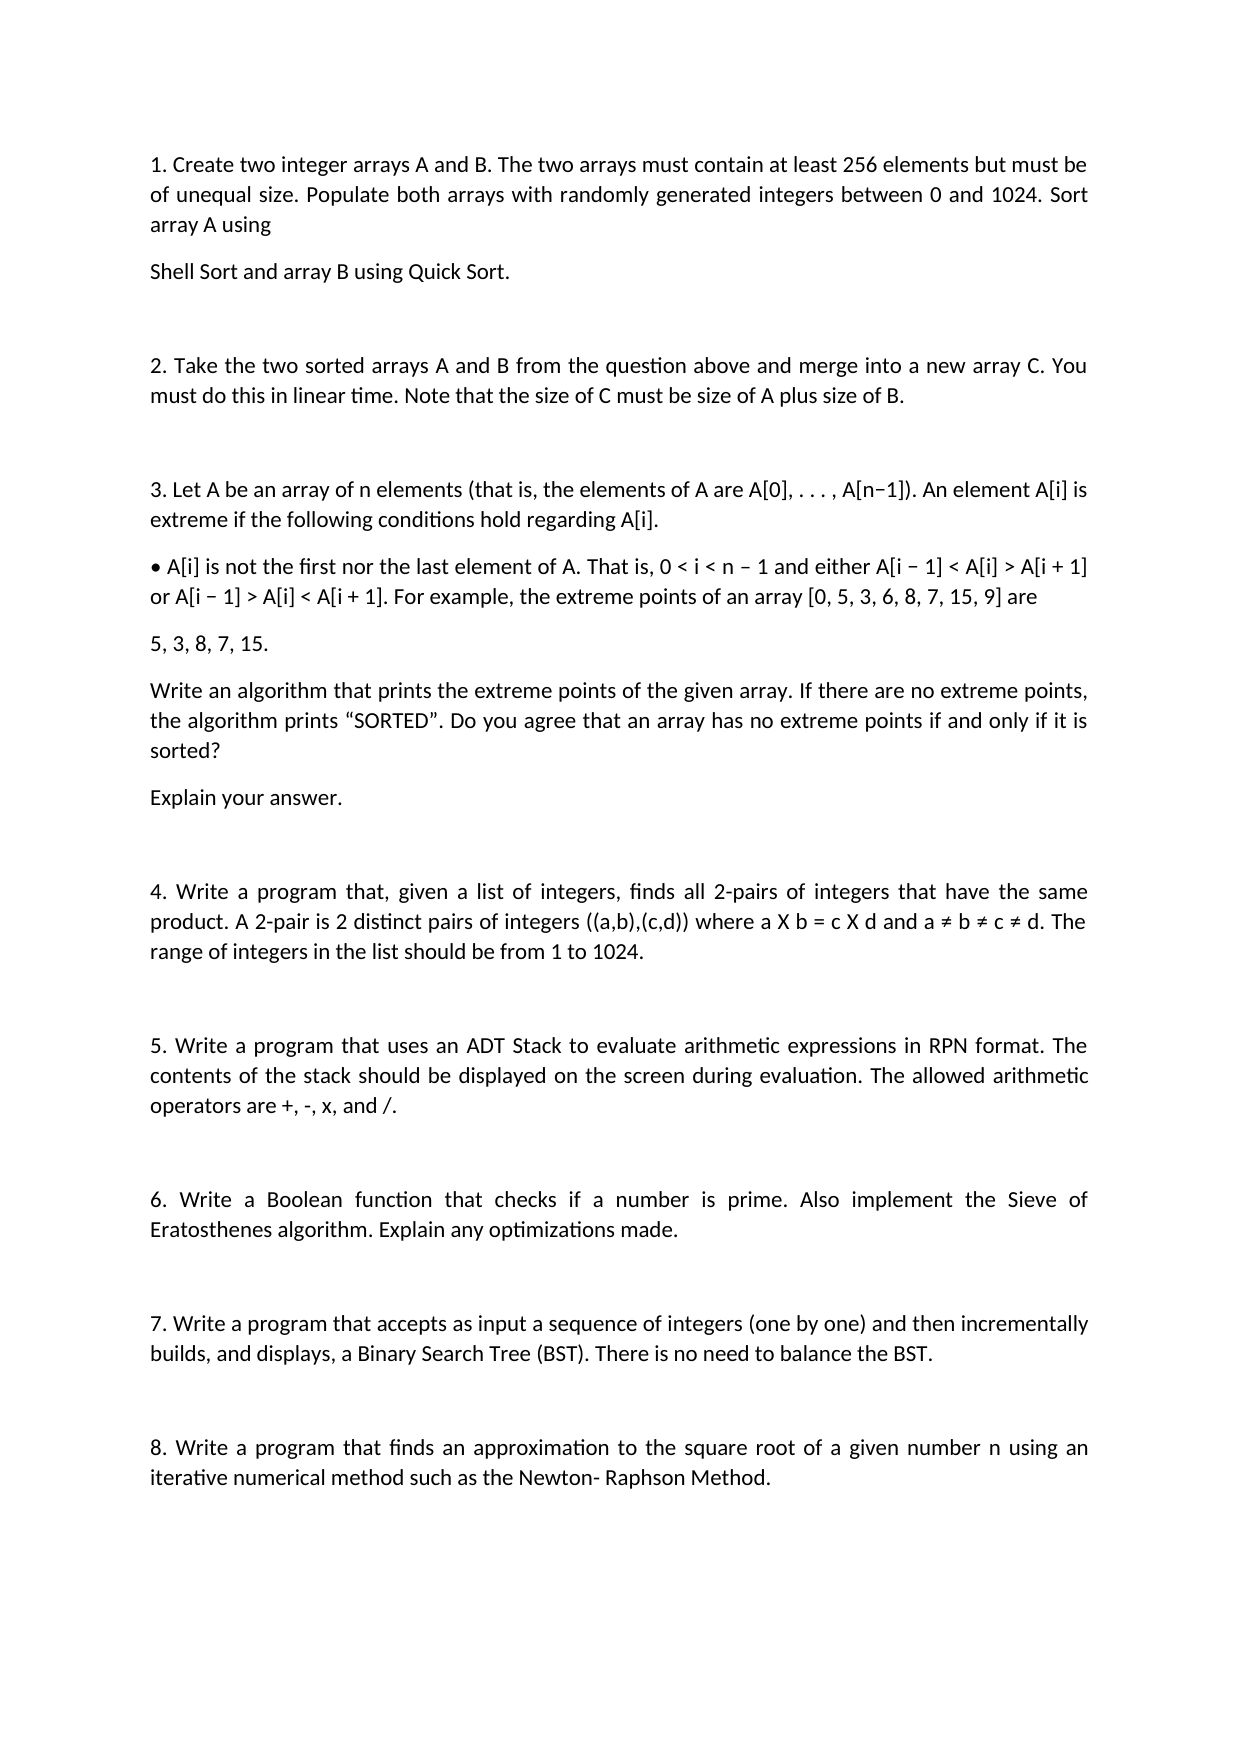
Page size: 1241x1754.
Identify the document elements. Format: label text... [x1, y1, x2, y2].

text Explain your answer. [150, 783, 1090, 811]
text 5. Write a program that uses an ADT Stack to evaluate arithmetic expressions in RPN format. The contents of the stack should be displayed on the screen during evaluation. The allowed arithmetic operators are +, -, x, and /. [150, 1031, 1090, 1120]
text 5, 3, 8, 7, 15. [150, 629, 1090, 657]
text 1. Create two integer arrays A and B. The two arrays must contain at least 256 elements but must be of unequal size. Populate both arrays with randomly generated integers between 0 and 1024. Sort array A using [150, 150, 1090, 238]
text Write an algorithm that prints the extreme points of the given array. If there are no extreme points, the algorithm prints “SORTED”. Do you agree that an array has no extreme points if and only if it is sorted? [150, 676, 1090, 764]
text • A[i] is not the first nor the last element of A. That is, 0 < i < n – 1 and either A[i − 1] < A[i] > A[i + 1] or A[i − 1] > A[i] < A[i + 1]. For example, the extreme points of an array [0, 5, 3, 6, 8, 7, 15, 9] are [150, 552, 1090, 610]
text 3. Let A be an array of n elements (that is, the elements of A are A[0], . . . , A[n−1]). An element A[i] is extreme if the following conditions hold regarding A[i]. [150, 475, 1090, 533]
text 6. Write a Boolean function that checks if a number is prime. Also implement the Sieve of Eratosthenes algorithm. Explain any optimizations made. [150, 1185, 1090, 1244]
text 4. Write a program that, given a list of integers, finds all 2-pairs of integers that have the same product. A 2-pair is 2 distinct pairs of integers ((a,b),(c,d)) where a X b = c X d and a ≠ b ≠ c ≠ d. The range of integers in the list should be from 1 to 1024. [150, 877, 1090, 966]
text 7. Write a program that accepts as input a sequence of integers (one by one) and then incrementally builds, and displays, a Binary Search Tree (BST). There is no need to balance the BST. [150, 1309, 1090, 1368]
text Shell Sort and array B using Quick Sort. [150, 257, 1090, 285]
text 8. Write a program that finds an approximation to the square root of a given number n using an iterative numerical method such as the Newton- Raphson Method. [150, 1433, 1090, 1492]
text 2. Take the two sorted arrays A and B from the question above and merge into a new array C. You must do this in linear time. Note that the size of C must be size of A plus size of B. [150, 351, 1090, 409]
